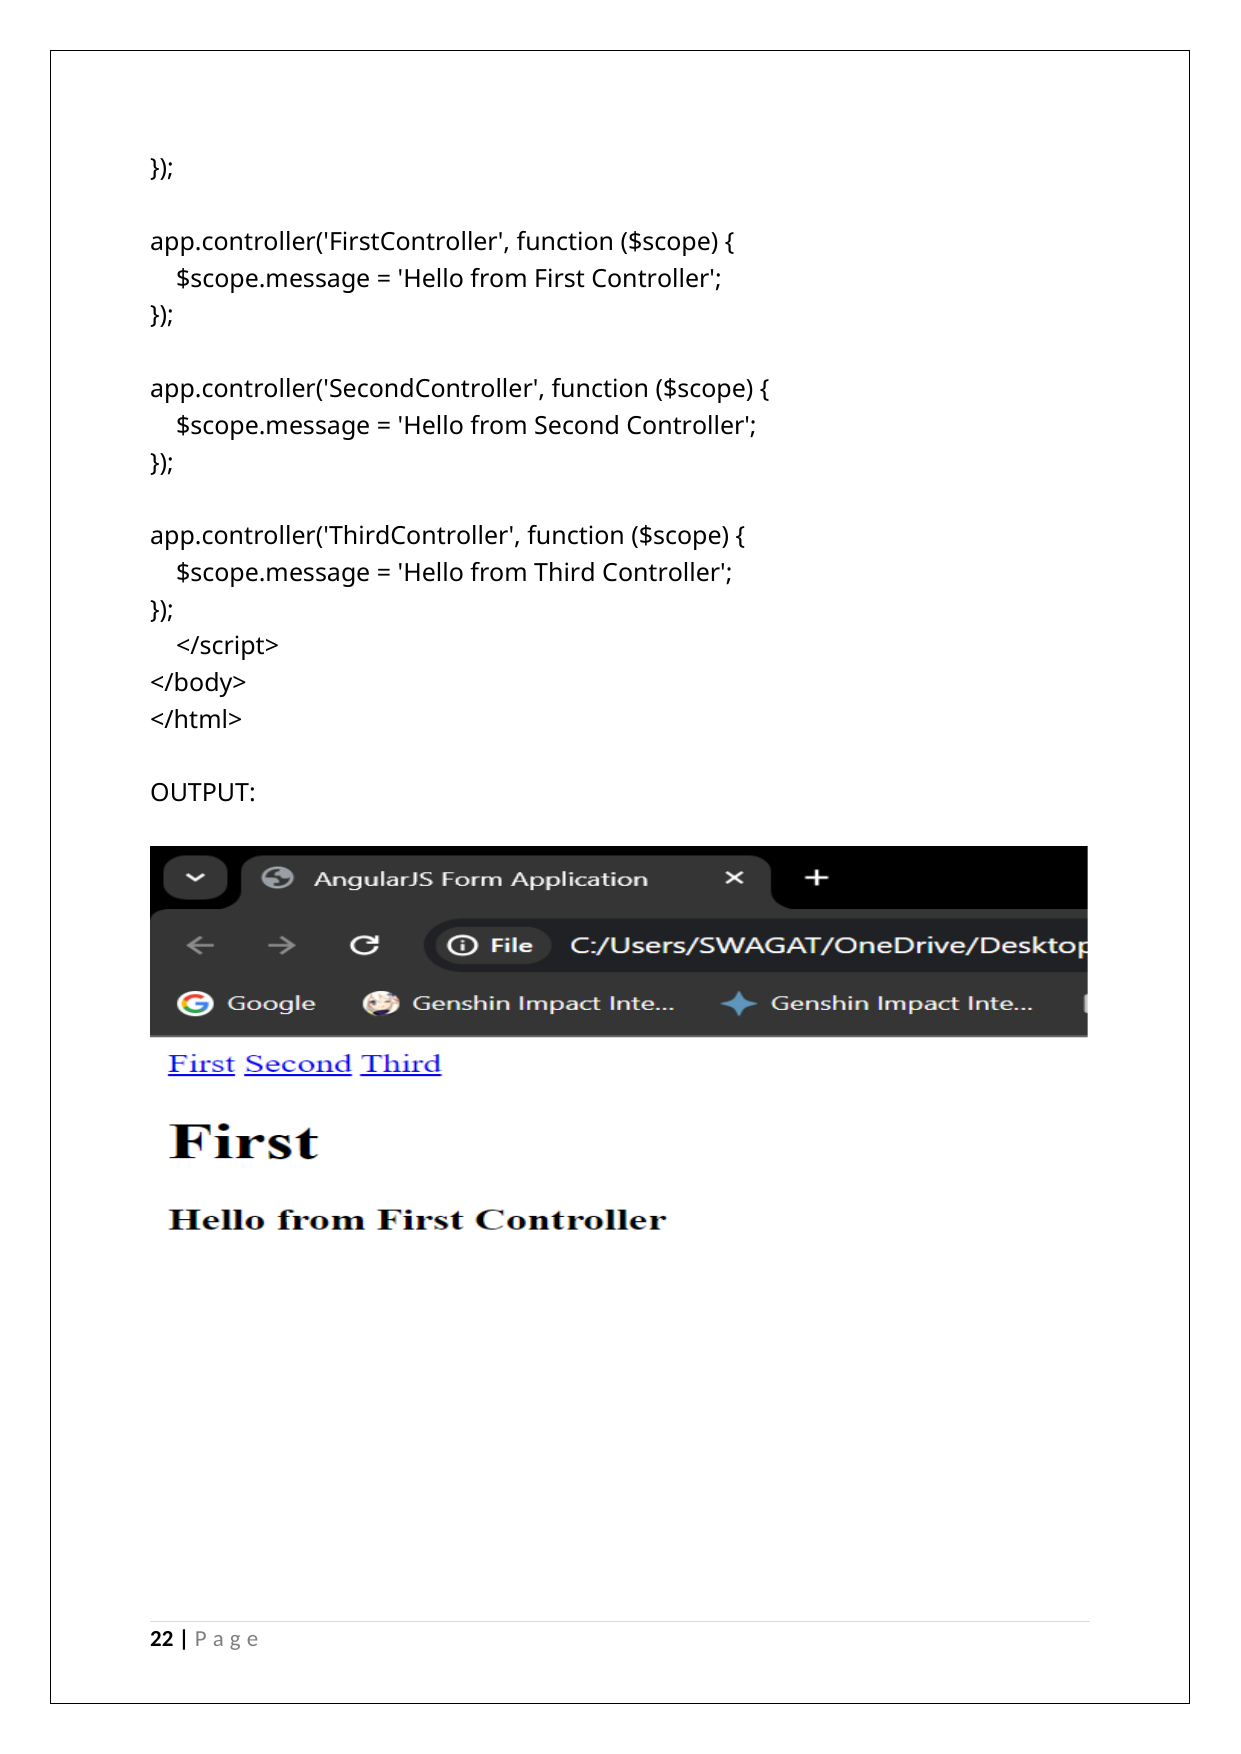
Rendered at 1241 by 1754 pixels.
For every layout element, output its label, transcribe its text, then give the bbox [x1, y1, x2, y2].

text app.controller('FirstController', function ($scope) { [150, 223, 1090, 258]
text OUTPUT: [150, 775, 1090, 809]
text }); [150, 150, 1090, 184]
text }); [150, 297, 1090, 331]
text </script> [150, 628, 1090, 662]
text $scope.message = 'Hello from Third Controller'; [150, 554, 1090, 588]
picture [150, 846, 1088, 1279]
text </body> [150, 665, 1090, 699]
text app.controller('ThirdController', function ($scope) { [150, 518, 1090, 552]
text app.controller('SecondController', function ($scope) { [150, 371, 1090, 405]
text }); [150, 591, 1090, 625]
text $scope.message = 'Hello from First Controller'; [150, 260, 1090, 294]
text }); [150, 444, 1090, 478]
text </html> [150, 702, 1090, 736]
text $scope.message = 'Hello from Second Controller'; [150, 407, 1090, 441]
